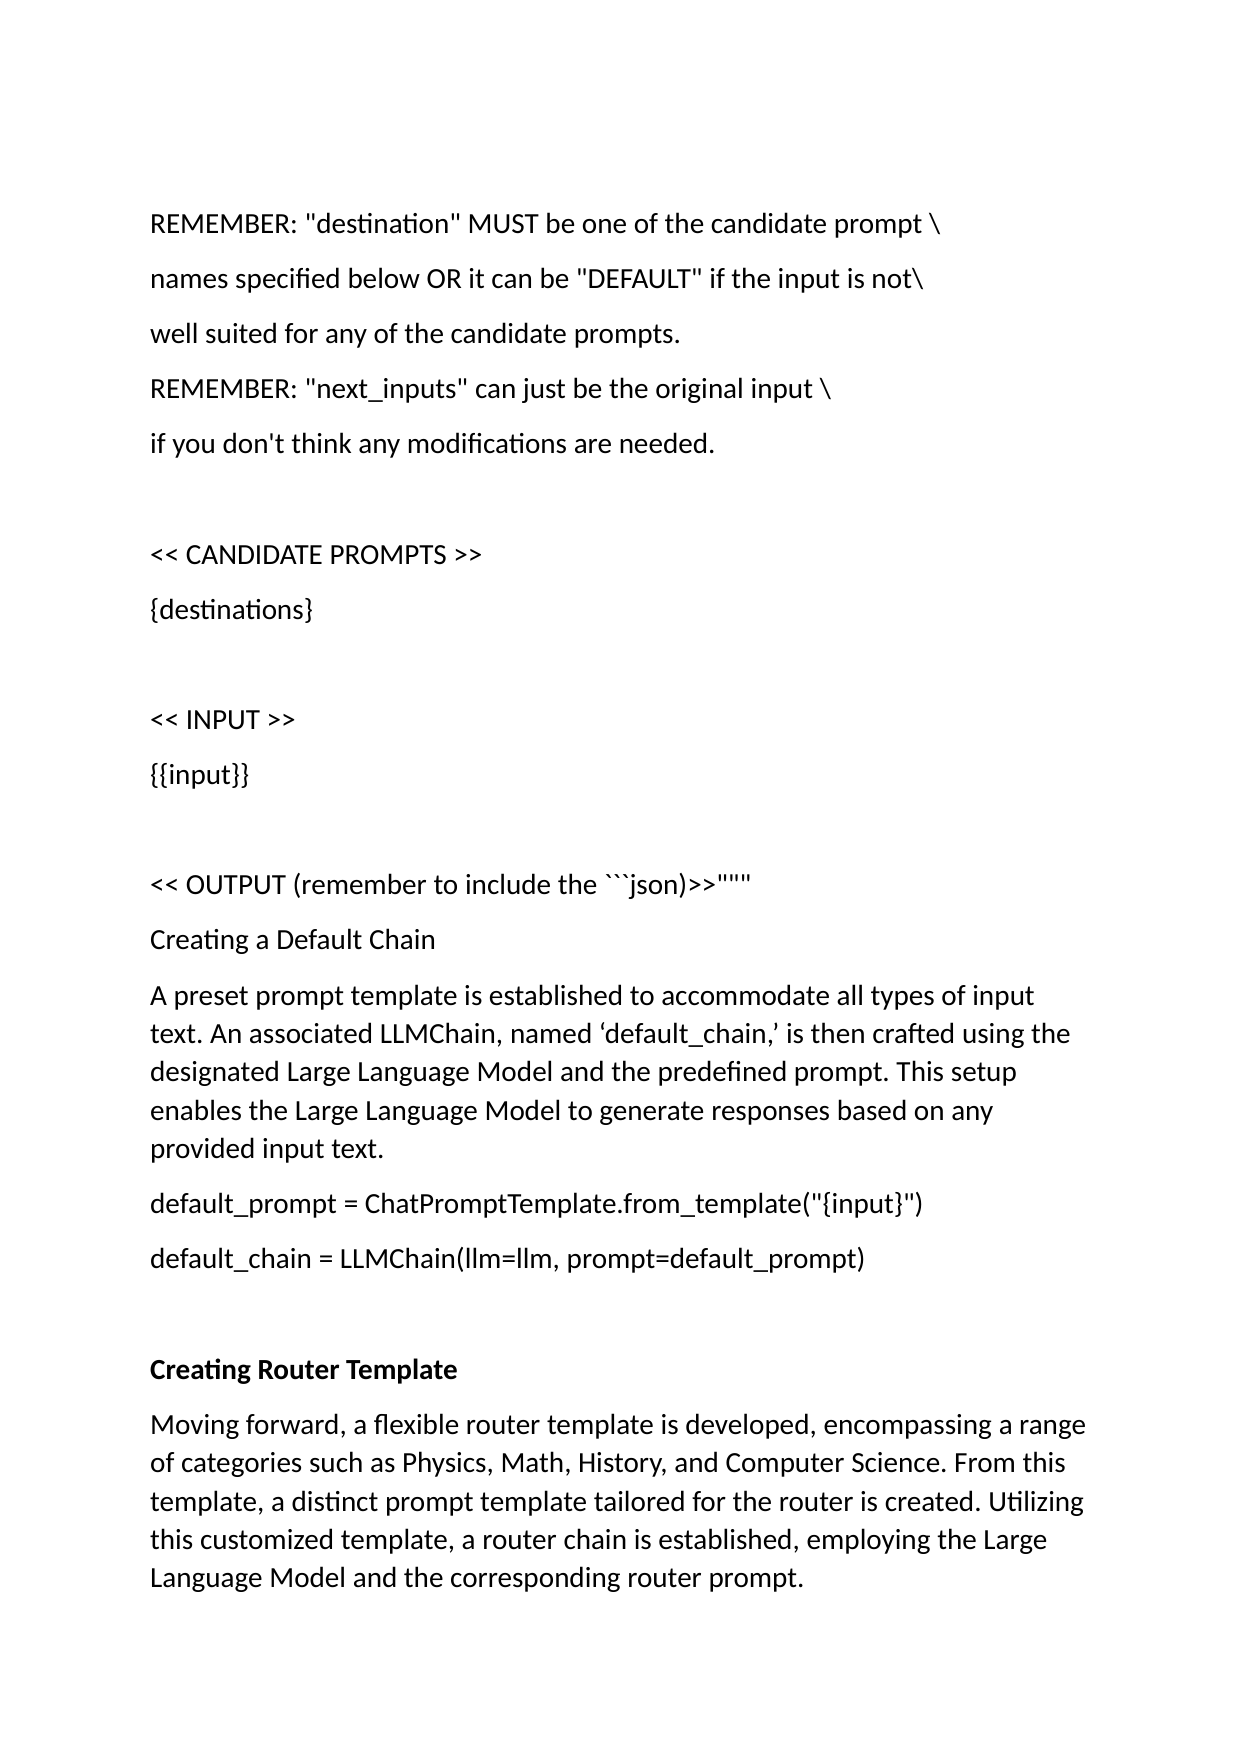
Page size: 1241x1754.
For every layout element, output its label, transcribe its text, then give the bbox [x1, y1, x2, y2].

text {destinations} [150, 591, 1090, 626]
text default_chain = LLMChain(llm=llm, prompt=default_prompt) [150, 1241, 1090, 1276]
text << INPUT >> [150, 701, 1090, 737]
text names specified below OR it can be "DEFAULT" if the input is not\ [150, 260, 1090, 296]
text Creating Router Template [150, 1351, 1090, 1386]
text A preset prompt template is established to accommodate all types of input text. An associated LLMChain, named ‘default_chain,’ is then crafted using the designated Large Language Model and the predefined prompt. This setup enables the Large Language Model to generate responses based on any provided input text. [150, 977, 1090, 1166]
text REMEMBER: "destination" MUST be one of the candidate prompt \ [150, 205, 1090, 241]
text {{input}} [150, 756, 1090, 792]
text Creating a Default Chain [150, 921, 1090, 957]
text << OUTPUT (remember to include the ```json)>>""" [150, 866, 1090, 902]
text default_prompt = ChatPromptTemplate.from_template("{input}") [150, 1185, 1090, 1221]
text if you don't think any modifications are needed. [150, 426, 1090, 461]
text << CANDIDATE PROMPTS >> [150, 536, 1090, 571]
text Moving forward, a flexible router template is developed, encompassing a range of categories such as Physics, Math, History, and Computer Science. From this template, a distinct prompt template tailored for the router is created. Utilizing this customized template, a router chain is established, employing the Large Language Model and the corresponding router prompt. [150, 1406, 1090, 1595]
text REMEMBER: "next_inputs" can just be the original input \ [150, 370, 1090, 406]
text well suited for any of the candidate prompts. [150, 315, 1090, 351]
